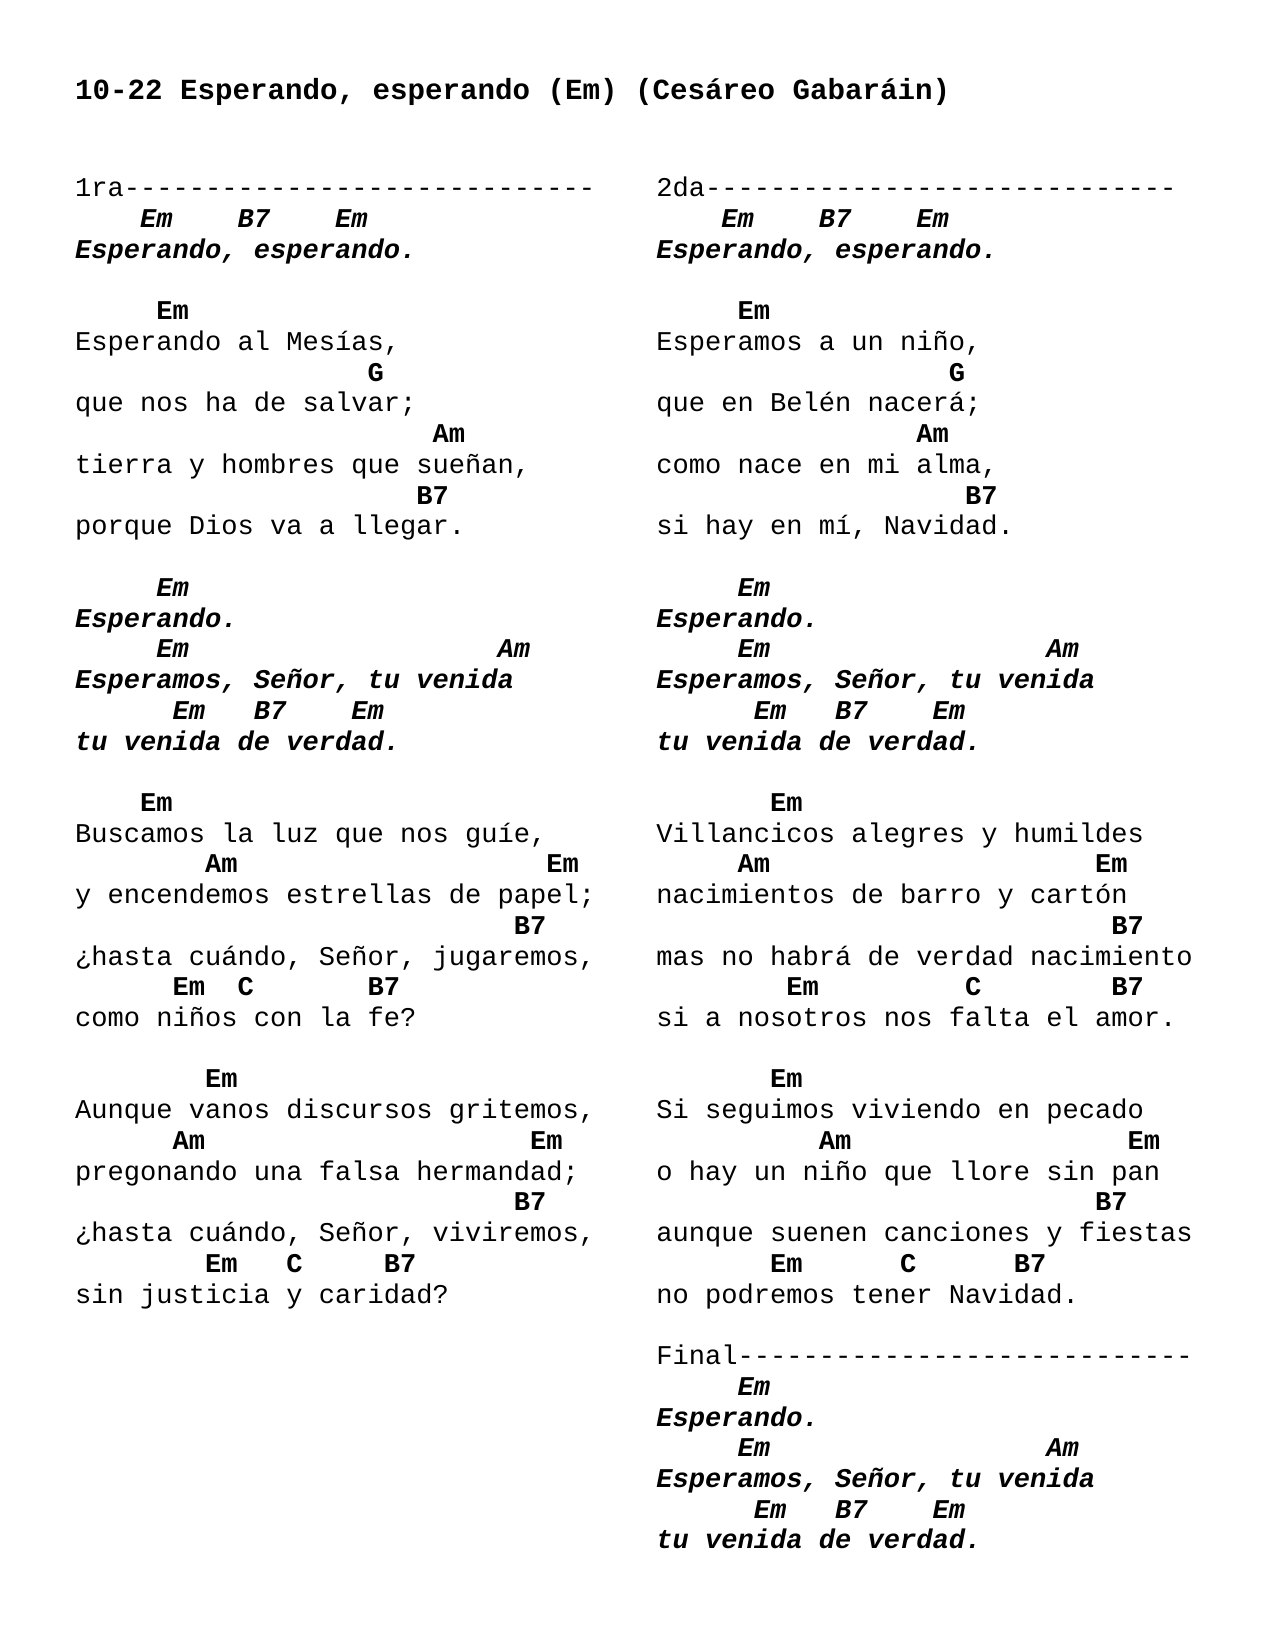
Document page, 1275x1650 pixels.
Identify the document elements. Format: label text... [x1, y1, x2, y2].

text ¿hasta cuándo, Señor, viviremos, [75, 1219, 619, 1250]
text Em [656, 1373, 1200, 1403]
text Em B7 Em [75, 697, 619, 727]
text Em [656, 789, 1200, 819]
text Si seguimos viviendo en pecado [656, 1096, 1200, 1127]
text B7 [75, 912, 619, 942]
text 1ra----------------------------- [75, 174, 619, 205]
text Em C B7 [656, 973, 1200, 1004]
text B7 [75, 481, 619, 512]
text Am [656, 420, 1200, 451]
text sin justicia y caridad? [75, 1280, 619, 1311]
text Em Am [656, 1434, 1200, 1465]
text Esperando. [656, 1403, 1200, 1434]
text que en Belén nacerá; [656, 389, 1200, 420]
text Em Am [75, 635, 619, 666]
text tierra y hombres que sueñan, [75, 451, 619, 481]
text Esperando. [656, 604, 1200, 635]
text G [656, 358, 1200, 389]
text G [75, 358, 619, 389]
text Em B7 Em [75, 205, 619, 236]
text si a nosotros nos falta el amor. [656, 1004, 1200, 1034]
text Villancicos alegres y humildes [656, 819, 1200, 850]
text Em [75, 1065, 619, 1096]
text aunque suenen canciones y fiestas [656, 1219, 1200, 1250]
text Em [656, 574, 1200, 604]
text Em [656, 297, 1200, 328]
text B7 [656, 1188, 1200, 1219]
text como nace en mi alma, [656, 451, 1200, 481]
text y encendemos estrellas de papel; [75, 881, 619, 912]
text 2da----------------------------- [656, 174, 1200, 205]
text Em [656, 1065, 1200, 1096]
text Em C B7 [75, 973, 619, 1004]
text Em [75, 297, 619, 328]
text tu venida de verdad. [656, 727, 1200, 758]
text Em B7 Em [656, 1496, 1200, 1526]
text si hay en mí, Navidad. [656, 512, 1200, 543]
text Am [75, 420, 619, 451]
text Am Em [656, 850, 1200, 881]
text B7 [75, 1188, 619, 1219]
text Em [75, 574, 619, 604]
text Am Em [75, 1127, 619, 1157]
text porque Dios va a llegar. [75, 512, 619, 543]
text Final---------------------------- [656, 1342, 1200, 1373]
text tu venida de verdad. [75, 727, 619, 758]
text Em B7 Em [656, 205, 1200, 236]
text Am Em [75, 850, 619, 881]
text Esperando, esperando. [656, 236, 1200, 266]
text B7 [656, 912, 1200, 942]
text ¿hasta cuándo, Señor, jugaremos, [75, 942, 619, 973]
text Em C B7 [75, 1250, 619, 1280]
text Buscamos la luz que nos guíe, [75, 819, 619, 850]
text o hay un niño que llore sin pan [656, 1157, 1200, 1188]
text nacimientos de barro y cartón [656, 881, 1200, 912]
text Aunque vanos discursos gritemos, [75, 1096, 619, 1127]
text B7 [656, 481, 1200, 512]
text Esperamos, Señor, tu venida [656, 1465, 1200, 1496]
text 10-22 Esperando, esperando (Em) (Cesáreo Gabaráin) [75, 75, 1200, 108]
text Em C B7 [656, 1250, 1200, 1280]
text no podremos tener Navidad. [656, 1280, 1200, 1311]
text como niños con la fe? [75, 1004, 619, 1034]
text Esperando al Mesías, [75, 328, 619, 358]
text Esperamos a un niño, [656, 328, 1200, 358]
text Esperando. [75, 604, 619, 635]
text pregonando una falsa hermandad; [75, 1157, 619, 1188]
text Em Am [656, 635, 1200, 666]
text tu venida de verdad. [656, 1526, 1200, 1557]
text que nos ha de salvar; [75, 389, 619, 420]
text Esperando, esperando. [75, 236, 619, 266]
text Em [75, 789, 619, 819]
text Am Em [656, 1127, 1200, 1157]
text Esperamos, Señor, tu venida [75, 666, 619, 697]
text mas no habrá de verdad nacimiento [656, 942, 1200, 973]
text Esperamos, Señor, tu venida [656, 666, 1200, 697]
text Em B7 Em [656, 697, 1200, 727]
